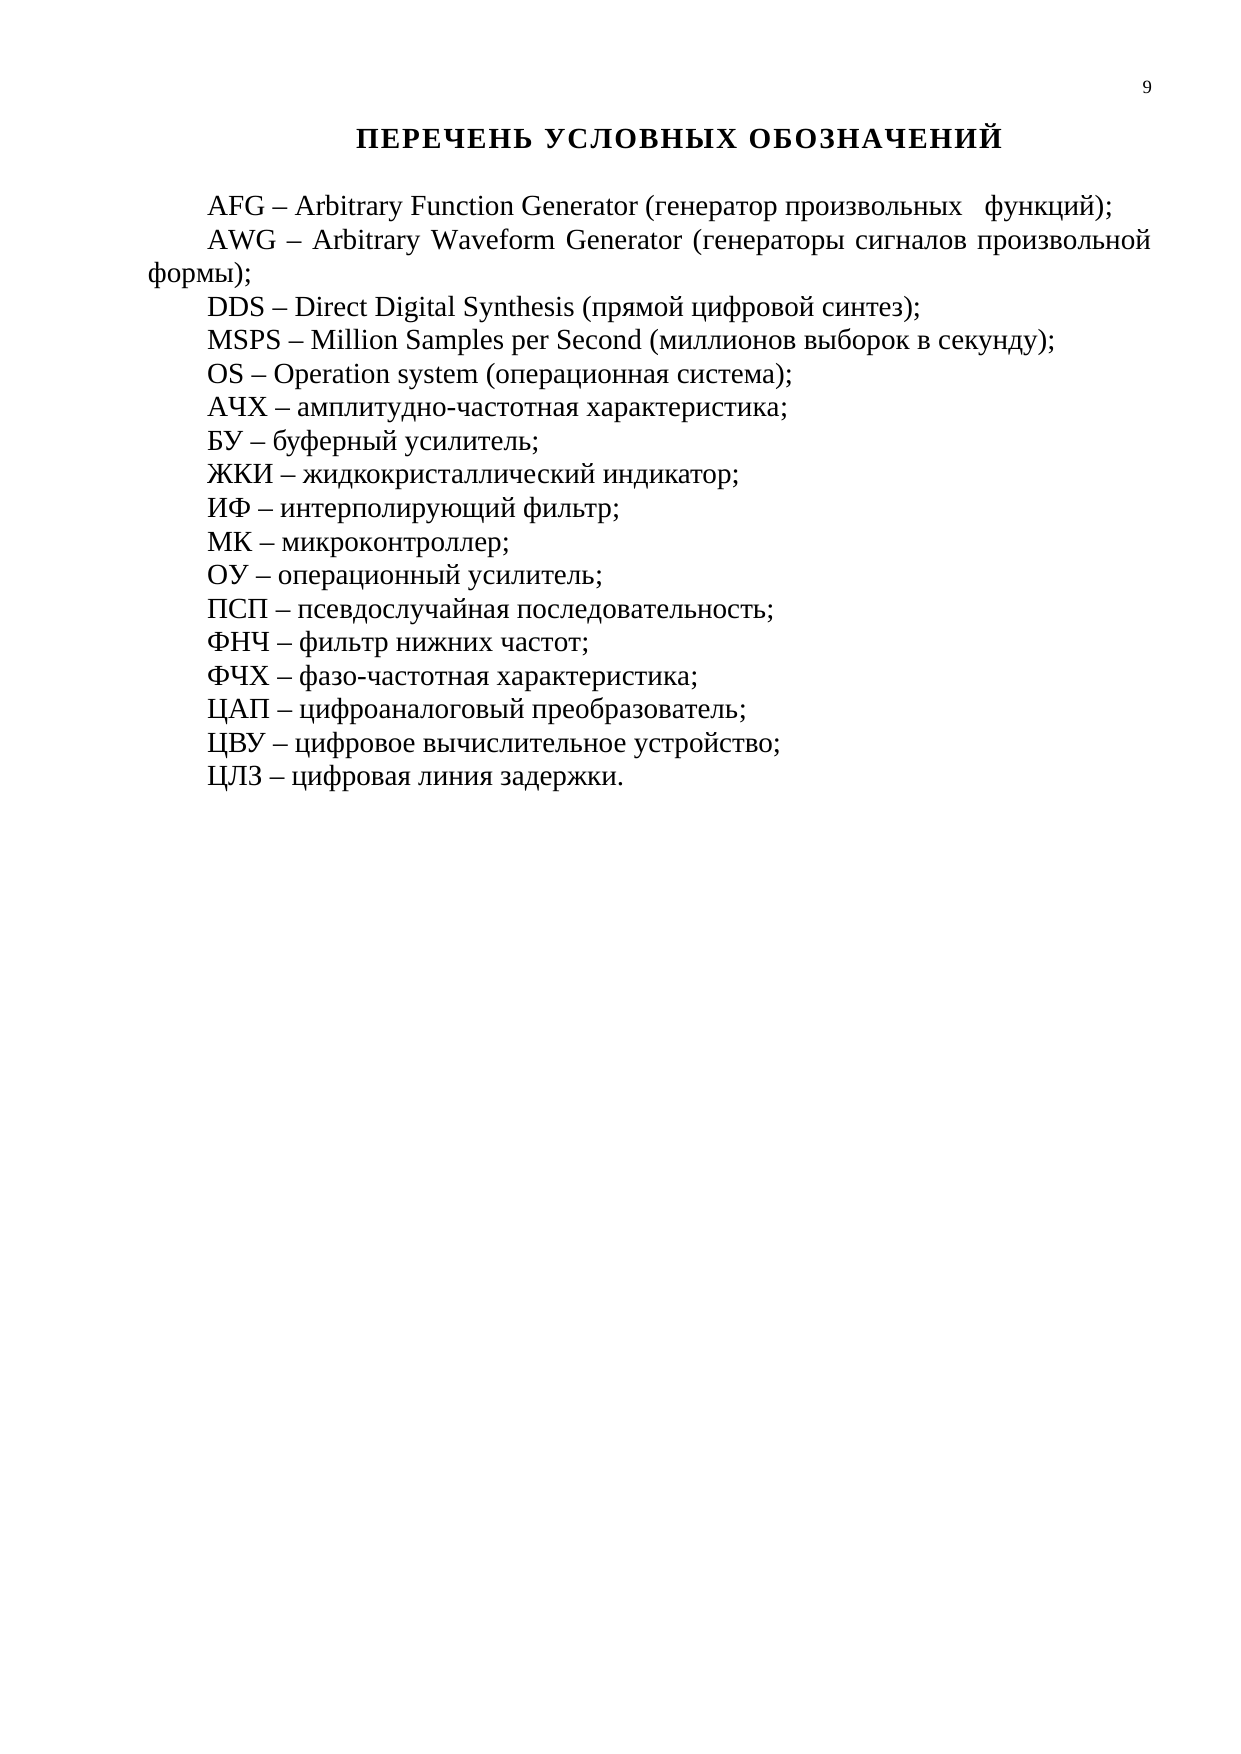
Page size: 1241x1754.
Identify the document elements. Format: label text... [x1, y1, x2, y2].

text МК – микроконтроллер; [148, 524, 1152, 557]
text ЦАП – цифроаналоговый преобразователь; [148, 691, 1152, 725]
text АЧХ – амплитудно-частотная характеристика; [148, 389, 1152, 423]
text MSPS – Million Samples per Second (миллионов выборок в секунду); [148, 322, 1152, 356]
text OS – Operation system (операционная система); [148, 356, 1152, 389]
text AWG – Arbitrary Waveform Generator (генераторы сигналов произвольной формы); [148, 222, 1152, 289]
text ФЧХ – фазо-частотная характеристика; [148, 658, 1152, 691]
text ЦВУ – цифровое вычислительное устройство; [148, 725, 1152, 758]
text AFG – Arbitrary Function Generator (генератор произвольных функций); [148, 188, 1152, 222]
text ФНЧ – фильтр нижних частот; [148, 624, 1152, 658]
text ЖКИ – жидкокристаллический индикатор; [148, 457, 1152, 490]
subtitle ПЕРЕЧЕНЬ УСЛОВНЫХ ОБОЗНАЧЕНИЙ [148, 121, 1152, 155]
text БУ – буферный усилитель; [148, 423, 1152, 457]
text DDS – Direct Digital Synthesis (прямой цифровой синтез); [148, 289, 1152, 322]
text ИФ – интерполирующий фильтр; [148, 490, 1152, 524]
text ОУ – операционный усилитель; [148, 557, 1152, 591]
text ЦЛЗ – цифровая линия задержки. [148, 758, 1152, 792]
text ПСП – псевдослучайная последовательность; [148, 591, 1152, 624]
